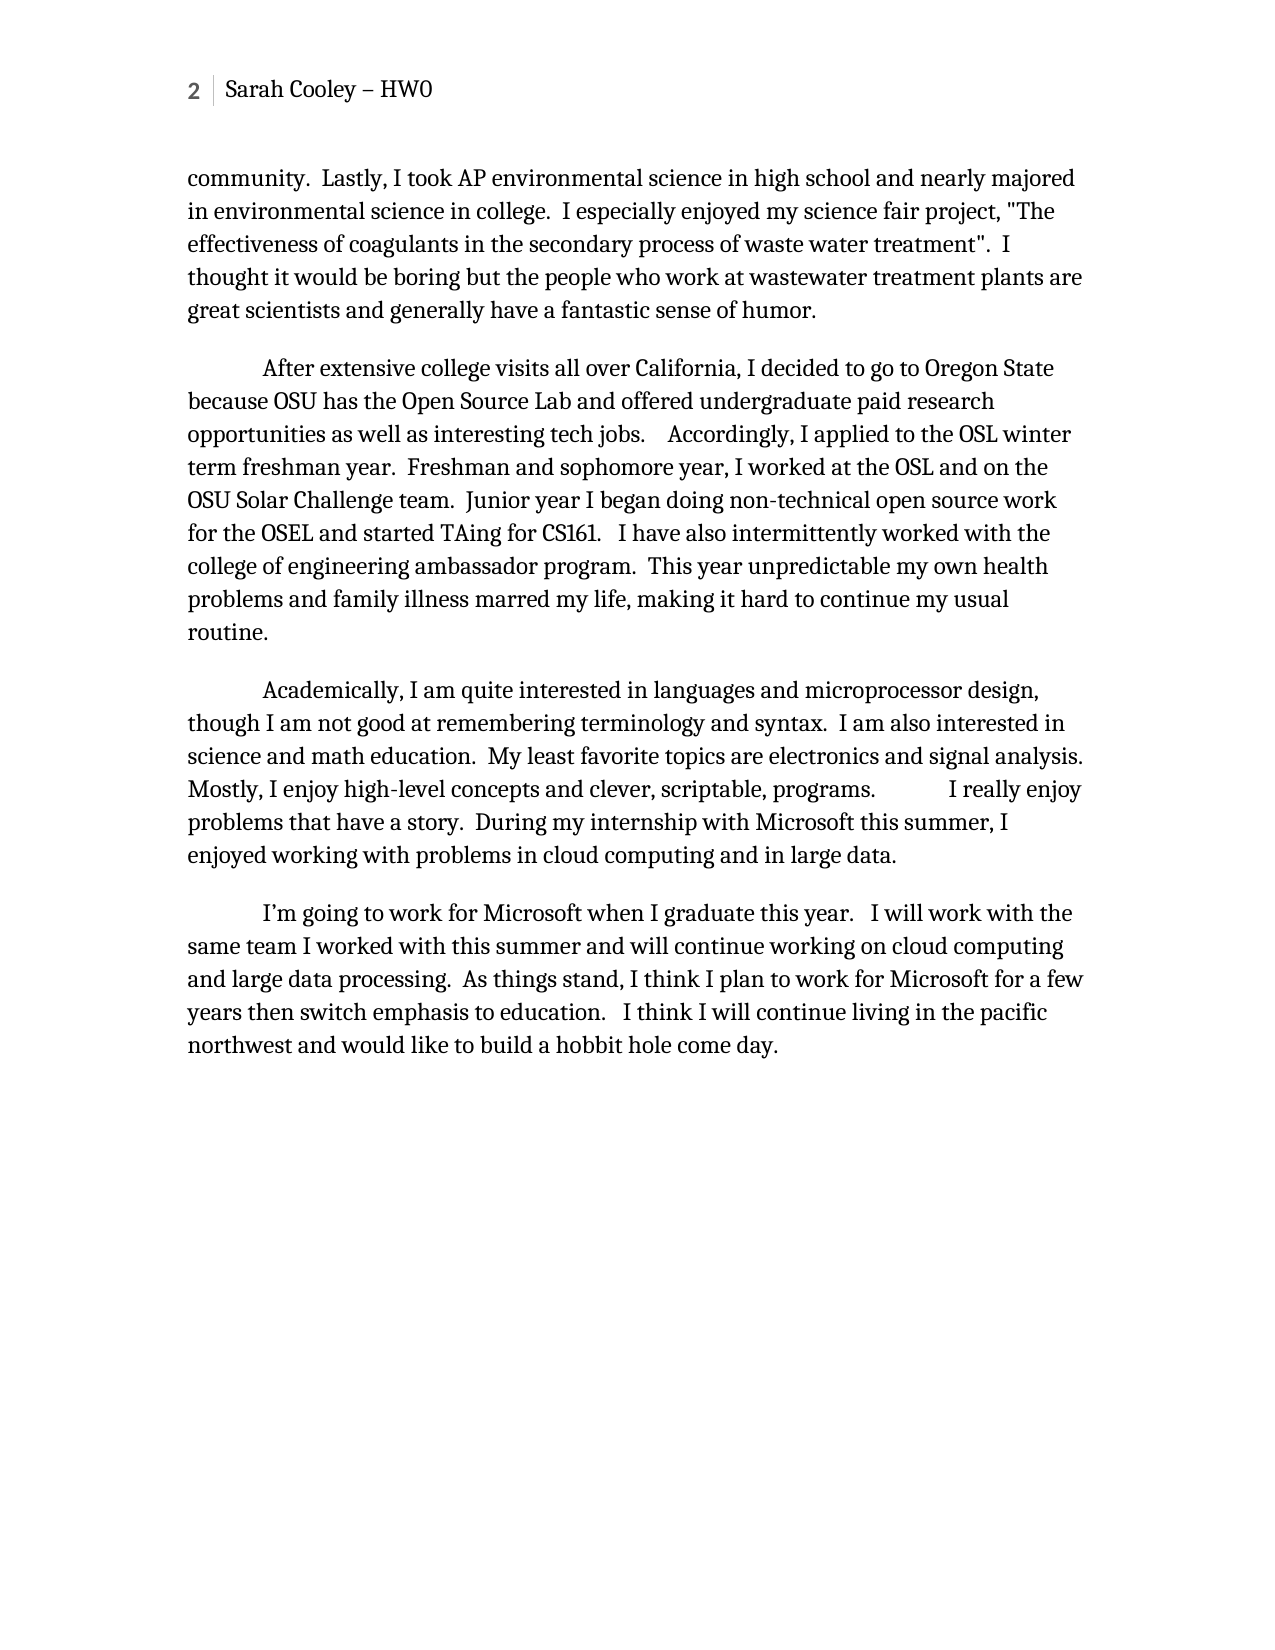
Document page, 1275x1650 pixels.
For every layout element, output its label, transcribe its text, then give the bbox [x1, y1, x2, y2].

text After extensive college visits all over California, I decided to go to Oregon State because OSU has the Open Source Lab and offered undergraduate paid research opportunities as well as interesting tech jobs. Accordingly, I applied to the OSL winter term freshman year. Freshman and sophomore year, I worked at the OSL and on the OSU Solar Challenge team. Junior year I began doing non-technical open source work for the OSEL and started TAing for CS161. I have also intermittently worked with the college of engineering ambassador program. This year unpredictable my own health problems and family illness marred my life, making it hard to continue my usual routine. [187, 354, 1087, 647]
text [187, 163, 1087, 324]
text I’m going to work for Microsoft when I graduate this year. I will work with the same team I worked with this summer and will continue working on cloud computing and large data processing. As things stand, I think I plan to work for Microsoft for a few years then switch emphasis to education. I think I will continue living in the pacific northwest and would like to build a hobbit hole come day. [187, 899, 1087, 1060]
text Academically, I am quite interested in languages and microprocessor design, though I am not good at remembering terminology and syntax. I am also interested in science and math education. My least favorite topics are electronics and signal analysis. Mostly, I enjoy high-level concepts and clever, scriptable, programs. I really enjoy problems that have a story. During my internship with Microsoft this summer, I enjoyed working with problems in cloud computing and in large data. [187, 676, 1087, 870]
